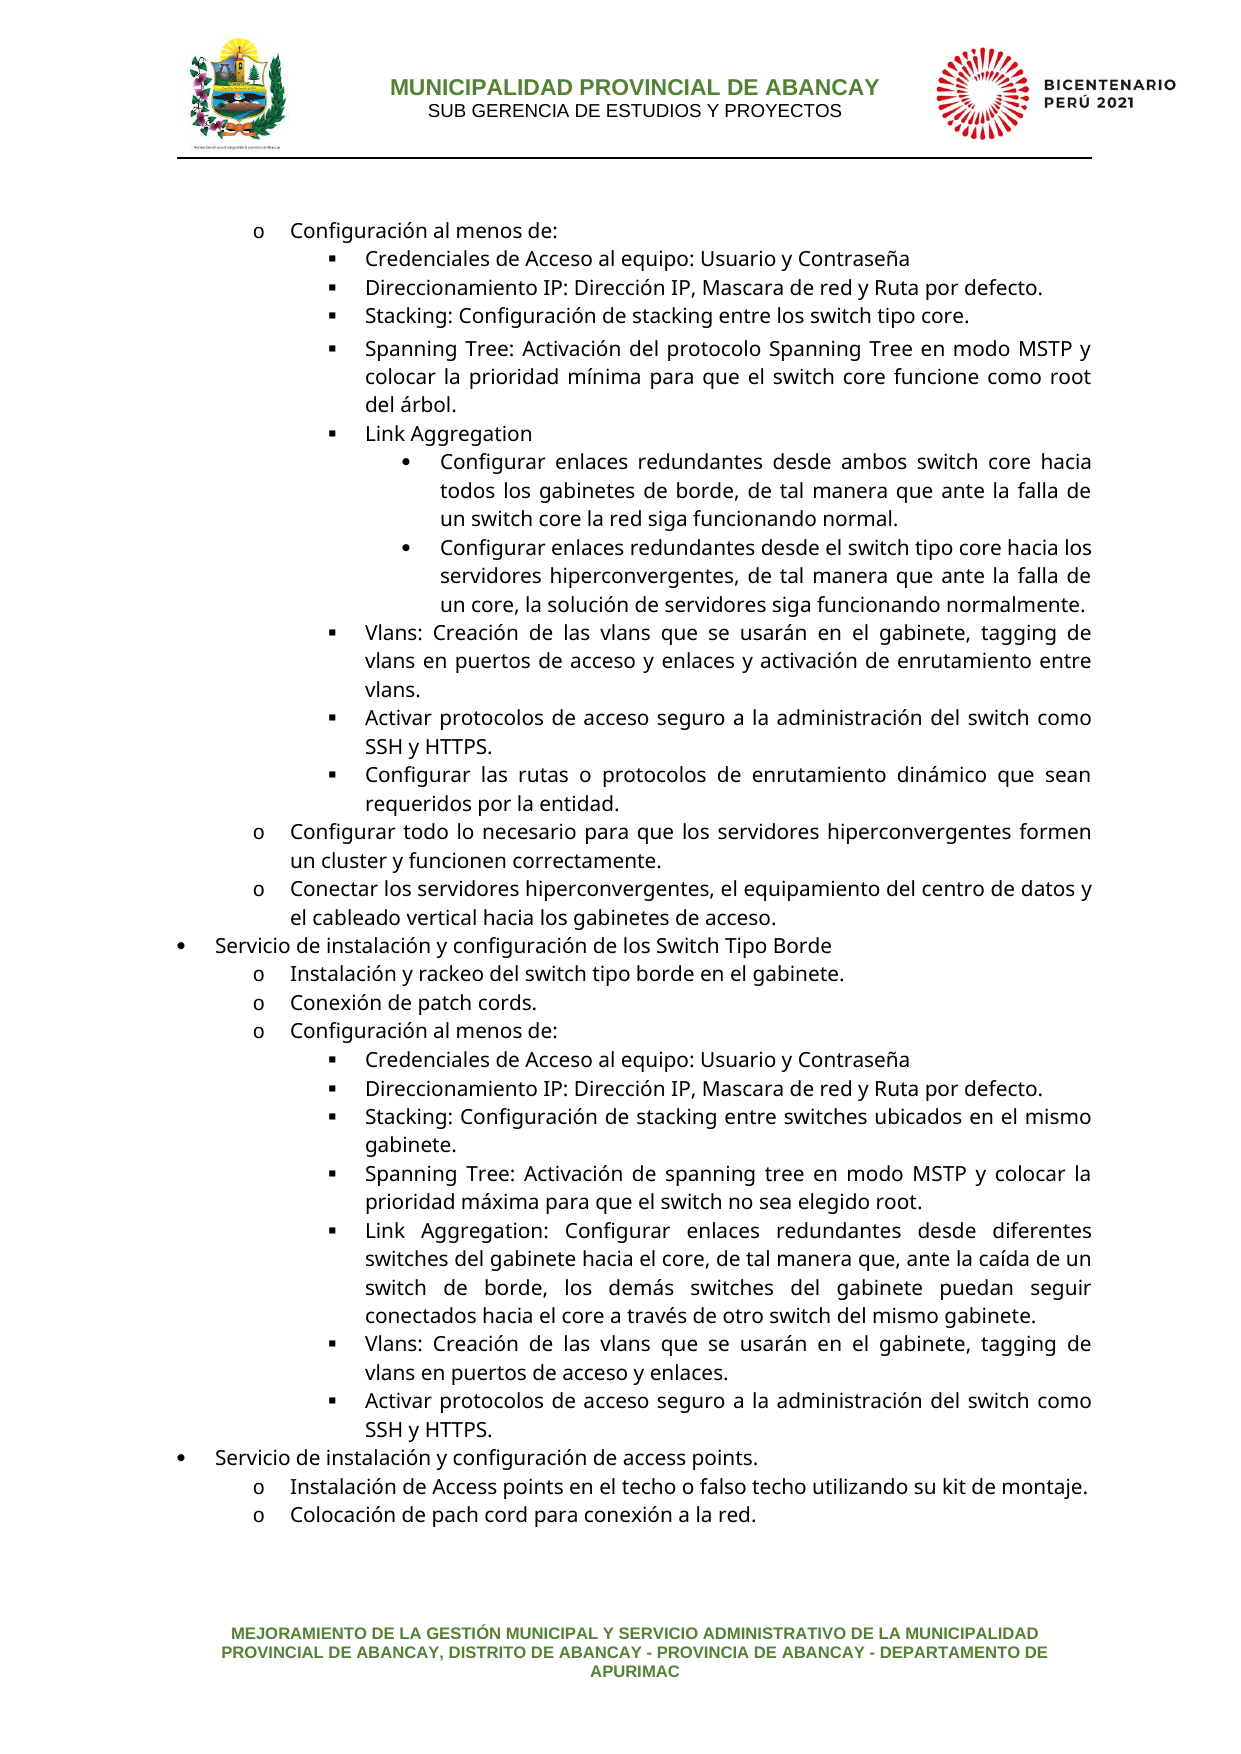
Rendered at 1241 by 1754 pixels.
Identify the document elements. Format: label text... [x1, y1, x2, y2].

list Configuración al menos de: [252, 1017, 1092, 1045]
list Stacking: Configuración de stacking entre switches ubicados en el mismo gabinete. [327, 1102, 1092, 1159]
list Configuración al menos de: [252, 216, 1092, 244]
list Servicio de instalación y configuración de access points. [177, 1443, 1092, 1472]
list Activar protocolos de acceso seguro a la administración del switch como SSH y HTTPS. [327, 703, 1092, 760]
list Configurar las rutas o protocolos de enrutamiento dinámico que sean requeridos por la entidad. [327, 760, 1092, 817]
list Servicio de instalación y configuración de los Switch Tipo Borde [177, 931, 1092, 959]
picture [177, 38, 290, 154]
list Configurar enlaces redundantes desde el switch tipo core hacia los servidores hiperconvergentes, de tal manera que ante la falla de un core, la solución de servidores siga funcionando normalmente. [402, 533, 1092, 618]
list Configurar enlaces redundantes desde ambos switch core hacia todos los gabinetes de borde, de tal manera que ante la falla de un switch core la red siga funcionando normal. [402, 447, 1092, 533]
list Conexión de patch cords. [252, 988, 1092, 1017]
list Spanning Tree: Activación del protocolo Spanning Tree en modo MSTP y colocar la prioridad mínima para que el switch core funcione como root del árbol. [327, 334, 1092, 419]
picture [928, 37, 1181, 143]
list Link Aggregation: Configurar enlaces redundantes desde diferentes switches del gabinete hacia el core, de tal manera que, ante la caída de un switch de borde, los demás switches del gabinete puedan seguir conectados hacia el core a través de otro switch del mismo gabinete. [327, 1216, 1092, 1329]
list Spanning Tree: Activación de spanning tree en modo MSTP y colocar la prioridad máxima para que el switch no sea elegido root. [327, 1159, 1092, 1216]
list Vlans: Creación de las vlans que se usarán en el gabinete, tagging de vlans en puertos de acceso y enlaces y activación de enrutamiento entre vlans. [327, 618, 1092, 703]
list Vlans: Creación de las vlans que se usarán en el gabinete, tagging de vlans en puertos de acceso y enlaces. [327, 1329, 1092, 1386]
list Colocación de pach cord para conexión a la red. [252, 1500, 1092, 1529]
list Configurar todo lo necesario para que los servidores hiperconvergentes formen un cluster y funcionen correctamente. [252, 817, 1092, 874]
list Conectar los servidores hiperconvergentes, el equipamiento del centro de datos y el cableado vertical hacia los gabinetes de acceso. [252, 874, 1092, 931]
list Direccionamiento IP: Dirección IP, Mascara de red y Ruta por defecto. [327, 1074, 1092, 1102]
list Link Aggregation [327, 419, 1092, 447]
list Direccionamiento IP: Dirección IP, Mascara de red y Ruta por defecto. [327, 273, 1092, 301]
list Instalación de Access points en el techo o falso techo utilizando su kit de montaje. [252, 1472, 1092, 1500]
list Credenciales de Acceso al equipo: Usuario y Contraseña [327, 1045, 1092, 1074]
list Stacking: Configuración de stacking entre los switch tipo core. [327, 301, 1092, 329]
list Activar protocolos de acceso seguro a la administración del switch como SSH y HTTPS. [327, 1386, 1092, 1443]
list Credenciales de Acceso al equipo: Usuario y Contraseña [327, 244, 1092, 273]
list Instalación y rackeo del switch tipo borde en el gabinete. [252, 959, 1092, 988]
